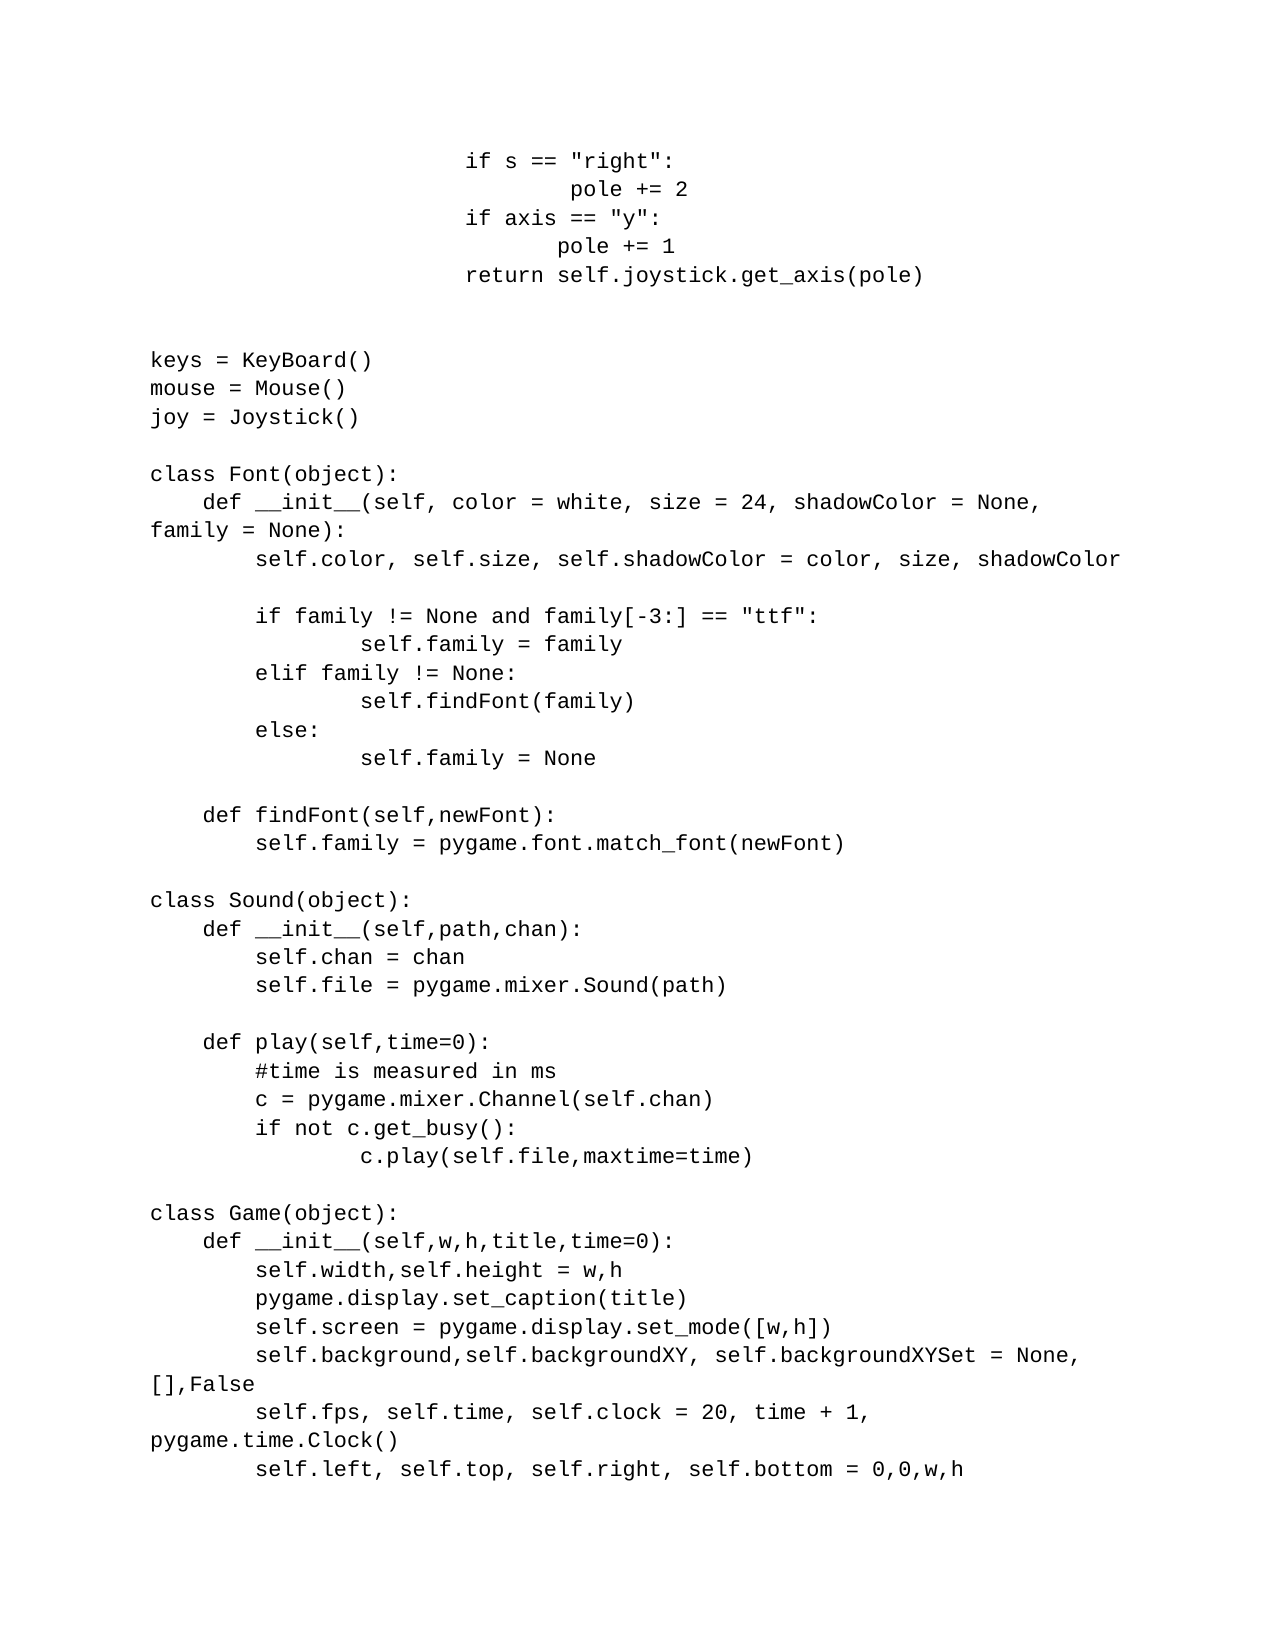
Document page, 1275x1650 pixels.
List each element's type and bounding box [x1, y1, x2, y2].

text [150, 150, 1125, 1483]
